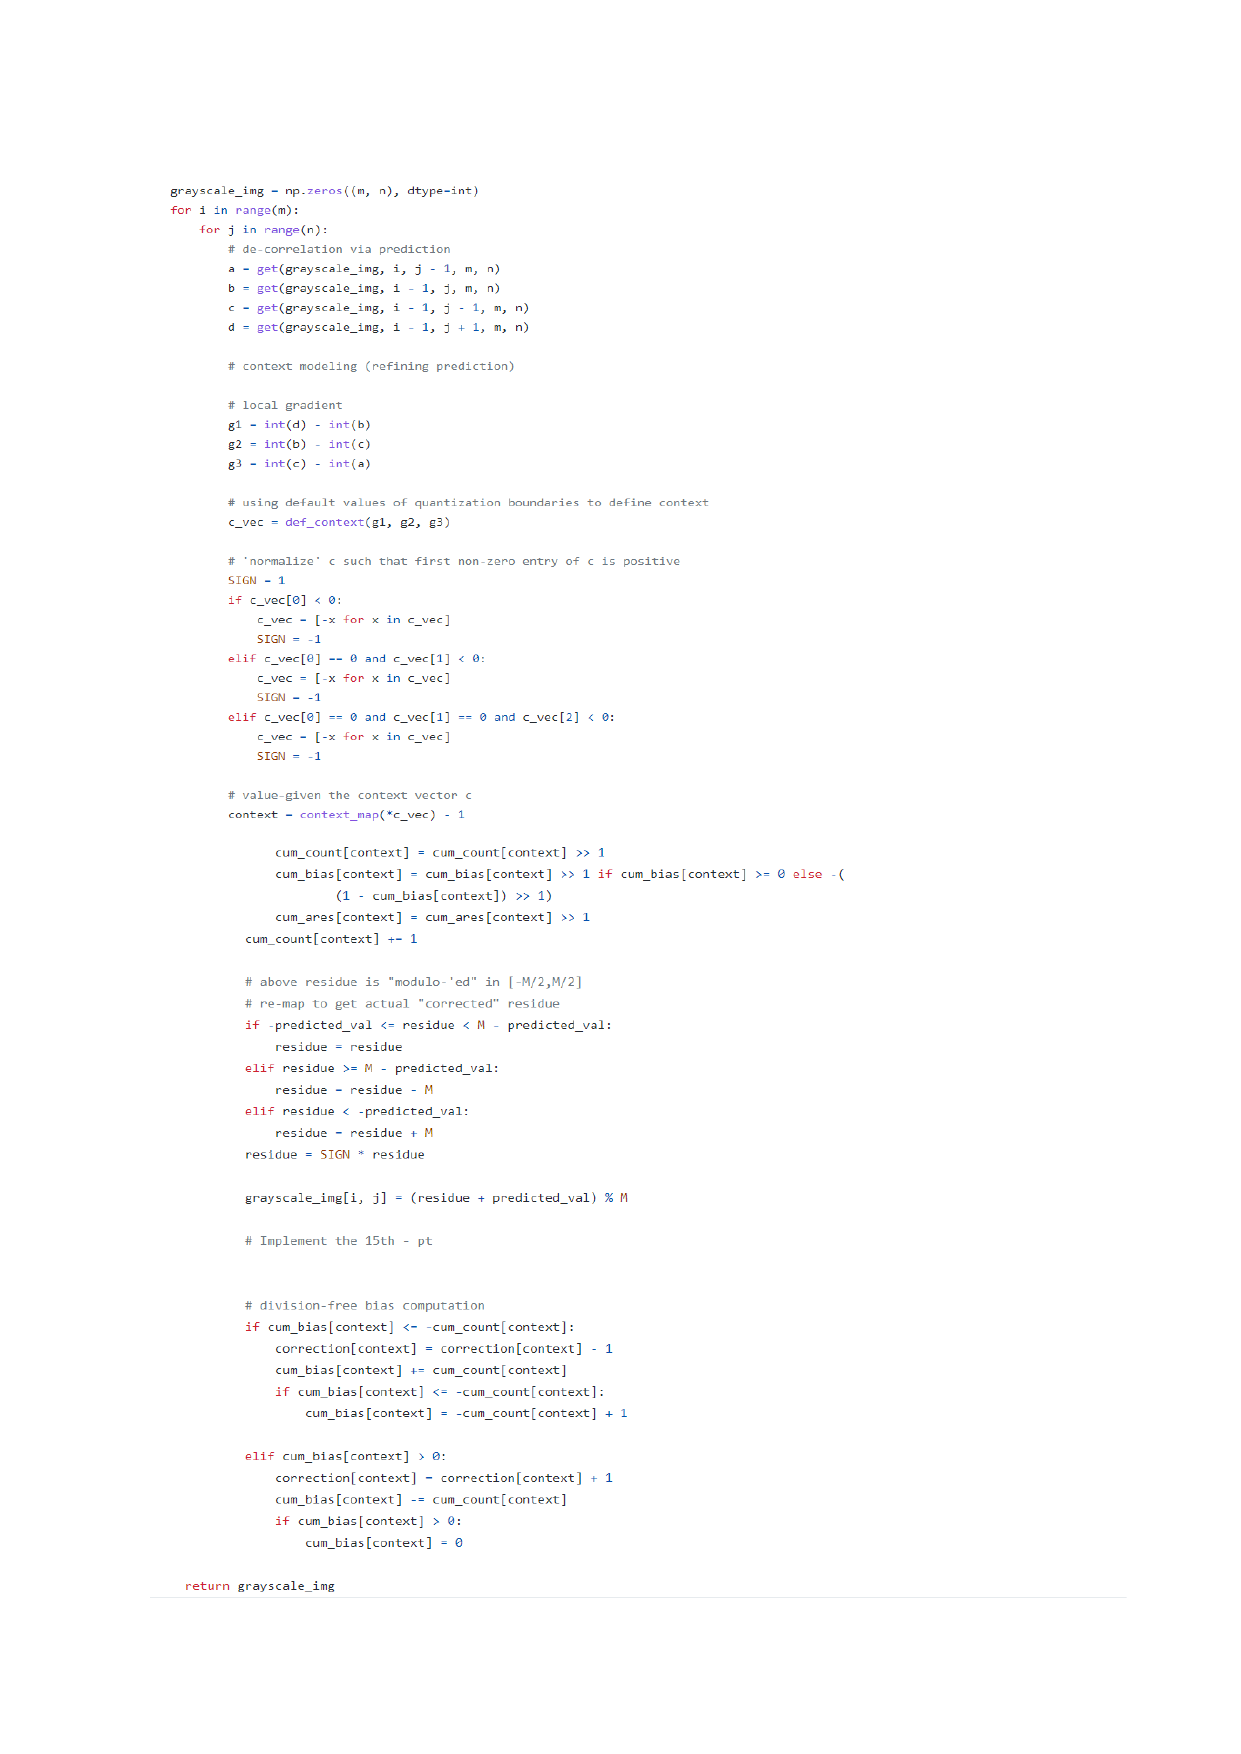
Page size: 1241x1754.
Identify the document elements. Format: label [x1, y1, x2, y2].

picture [150, 184, 1127, 1598]
